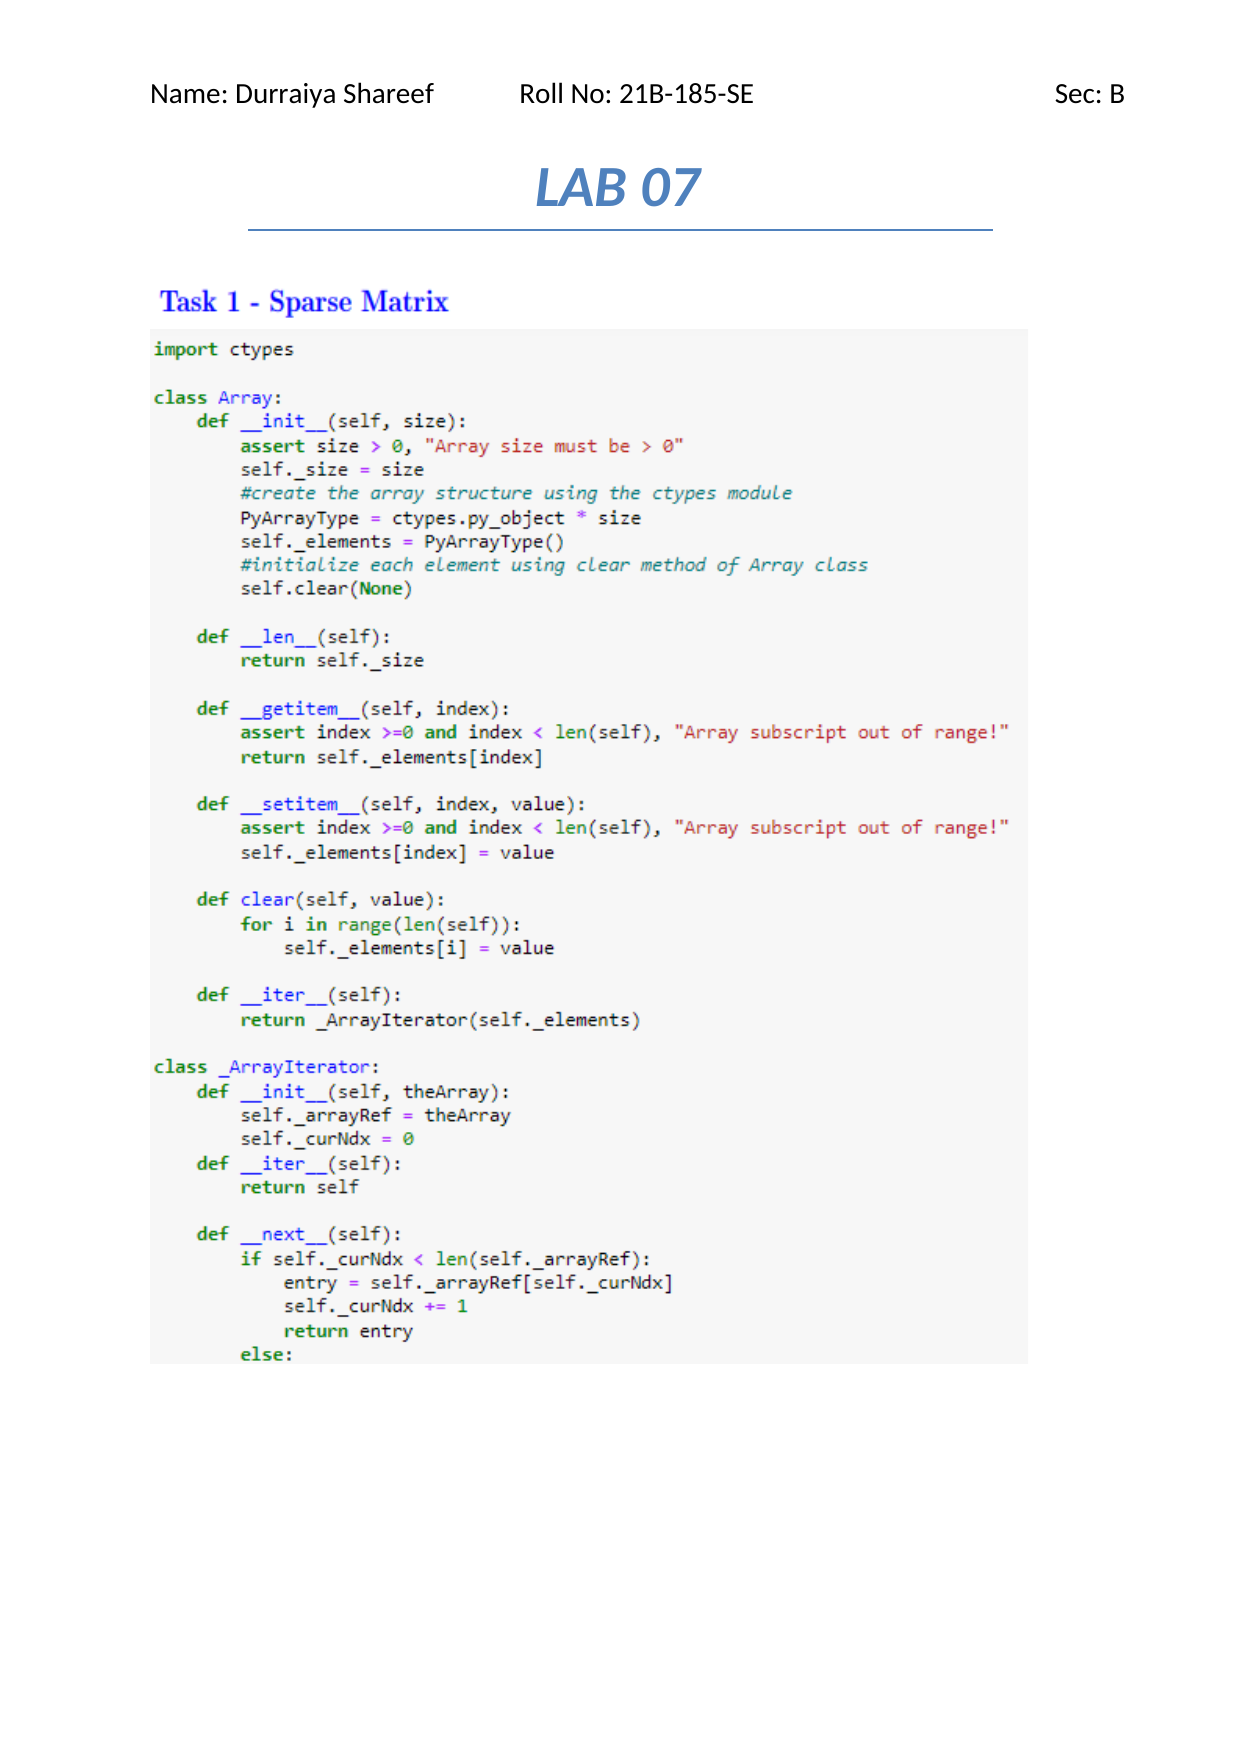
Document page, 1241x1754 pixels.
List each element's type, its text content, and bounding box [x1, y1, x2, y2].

text LAB 07 [247, 150, 993, 231]
picture [150, 329, 1029, 1364]
picture [150, 270, 452, 326]
